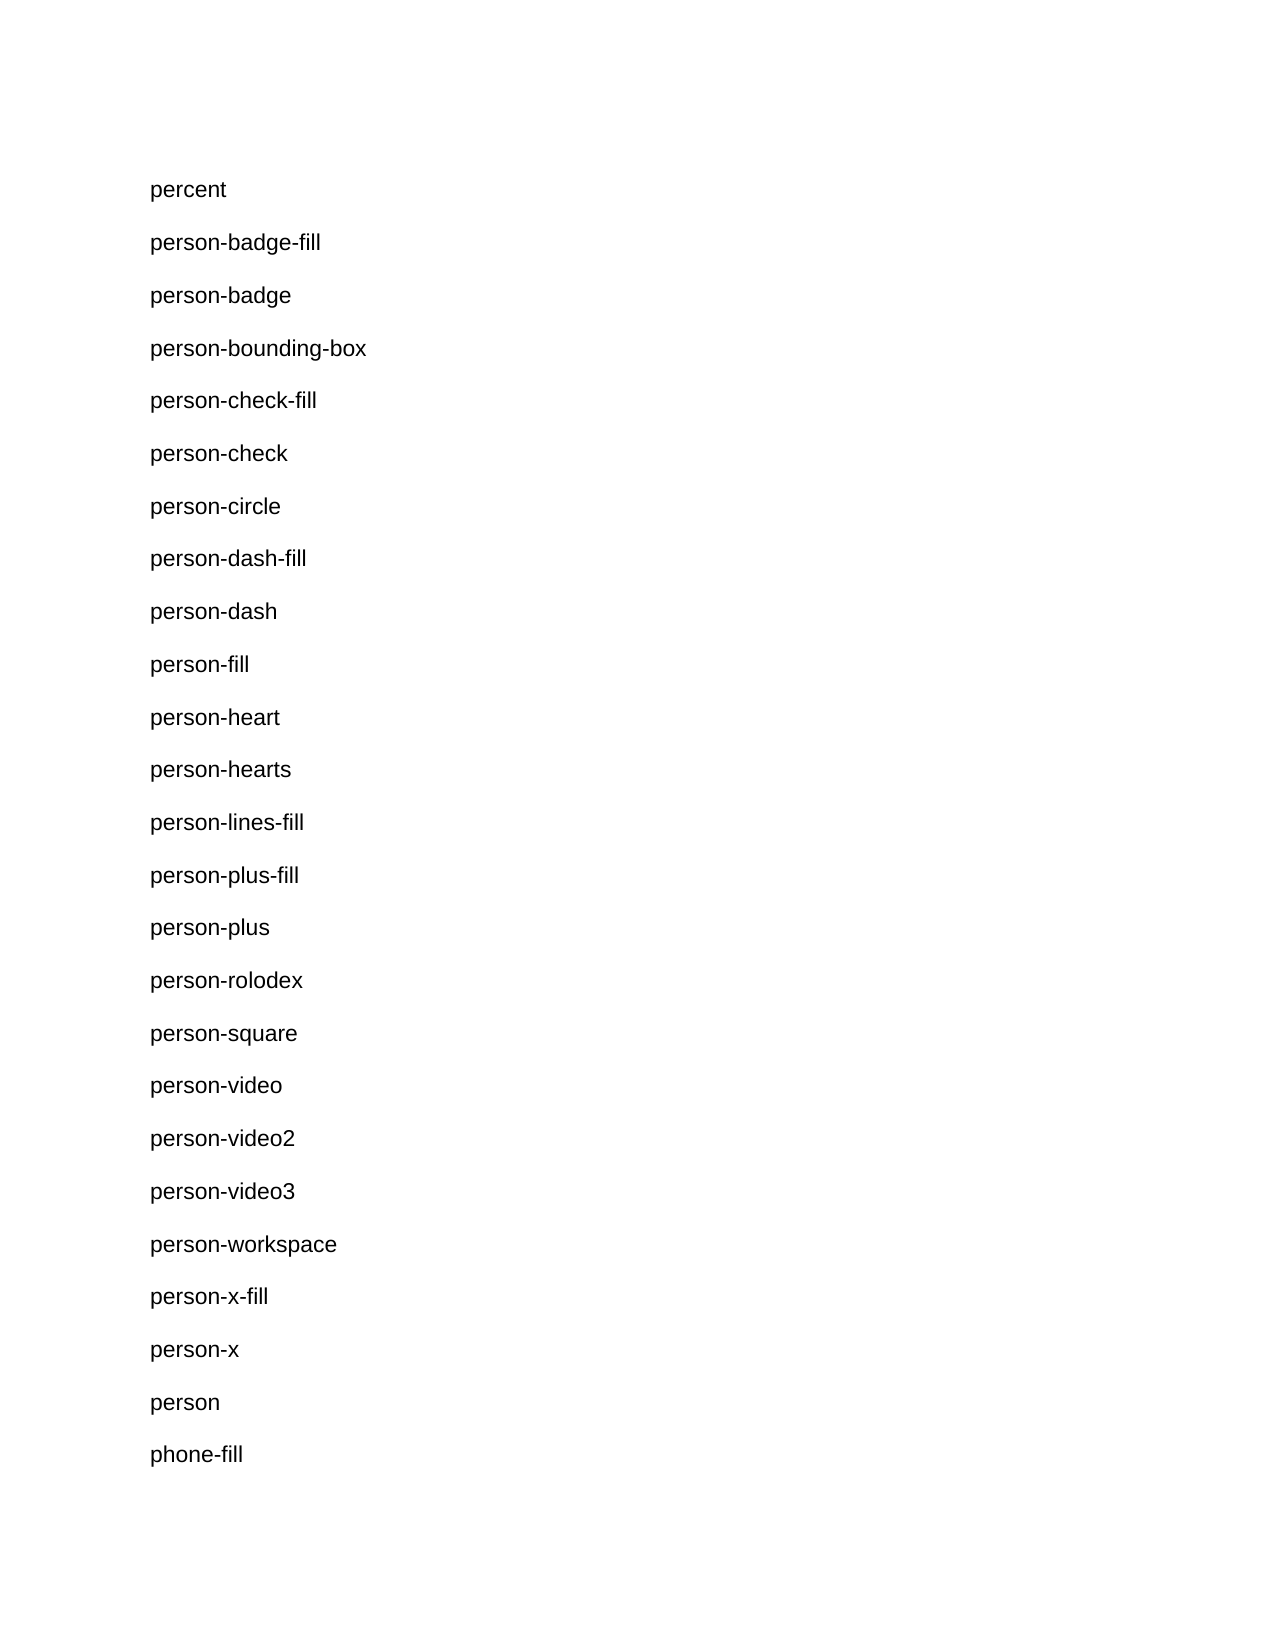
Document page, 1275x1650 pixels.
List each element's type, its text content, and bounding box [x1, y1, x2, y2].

text person-square [150, 1020, 1125, 1046]
text person-dash-fill [150, 545, 1125, 572]
text person-workspace [150, 1231, 1125, 1257]
text phone-fill [150, 1441, 1125, 1468]
text person-x [150, 1336, 1125, 1362]
text person-check-fill [150, 387, 1125, 413]
text percent [150, 176, 1125, 203]
text person-check [150, 440, 1125, 466]
text person-dash [150, 598, 1125, 624]
text person-rolodex [150, 967, 1125, 993]
text person-fill [150, 651, 1125, 677]
text person-lines-fill [150, 809, 1125, 835]
text person-video3 [150, 1178, 1125, 1204]
text person-bounding-box [150, 334, 1125, 361]
text person [150, 1389, 1125, 1415]
text person-circle [150, 493, 1125, 519]
text person-video [150, 1072, 1125, 1099]
text person-video2 [150, 1125, 1125, 1151]
text person-badge [150, 282, 1125, 308]
text person-plus [150, 914, 1125, 941]
text person-plus-fill [150, 862, 1125, 888]
text person-badge-fill [150, 229, 1125, 255]
text person-hearts [150, 756, 1125, 782]
text person-heart [150, 703, 1125, 730]
text person-x-fill [150, 1283, 1125, 1309]
